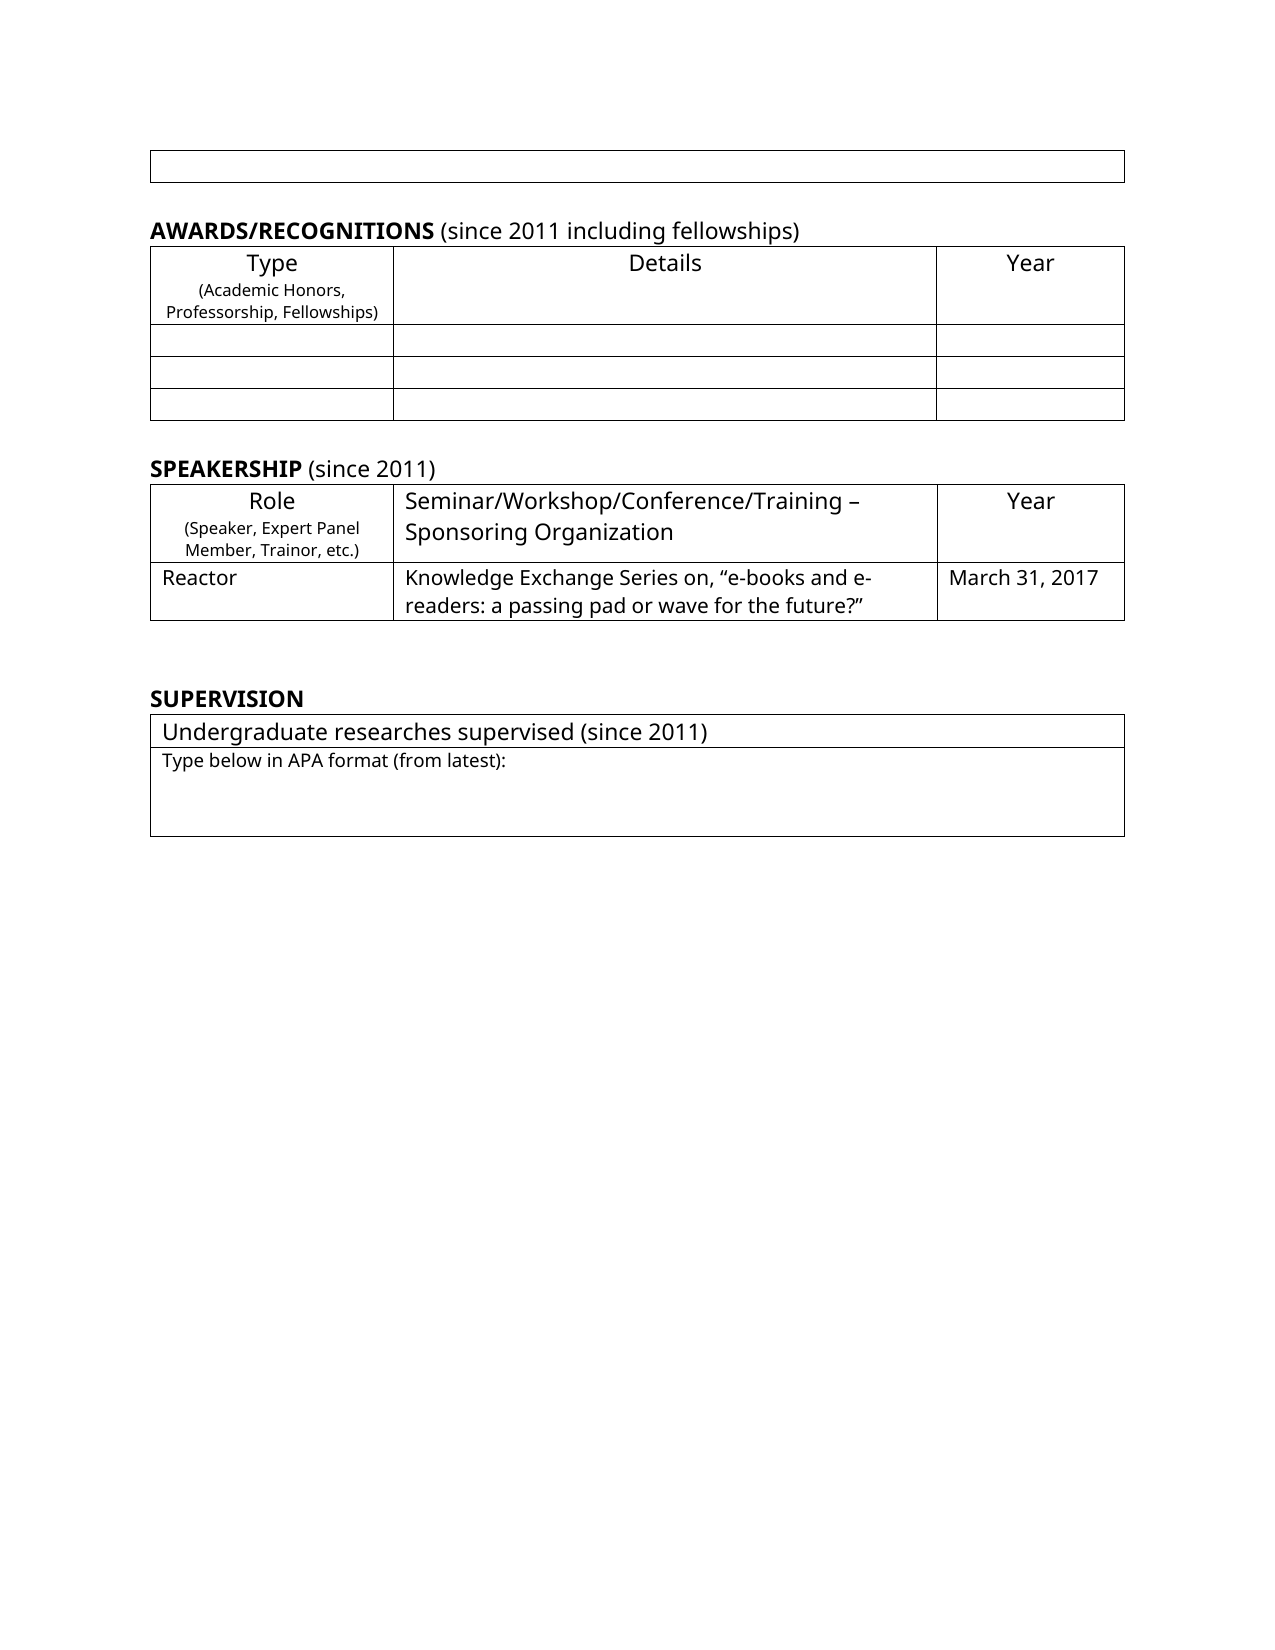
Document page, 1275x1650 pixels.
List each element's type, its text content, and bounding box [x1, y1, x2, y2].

table_cell [394, 389, 936, 420]
table_header Year [937, 247, 1124, 323]
table_cell [151, 389, 393, 420]
table_header Type (Academic Honors, Professorship, Fellowships) [151, 247, 393, 323]
text SPEAKERSHIP (since 2011) [150, 453, 1125, 484]
text AWARDS/RECOGNITIONS (since 2011 including fellowships) [150, 214, 1125, 246]
table_header Seminar/Workshop/Conference/Training – Sponsoring Organization [394, 485, 937, 562]
text SUPERVISION [150, 683, 1125, 714]
table_cell Reactor [151, 563, 393, 619]
table_cell March 31, 2017 [938, 563, 1124, 619]
table_cell [151, 357, 393, 388]
table_cell [151, 325, 393, 356]
table_cell [394, 325, 936, 356]
table_cell Type below in APA format (from latest): [151, 748, 1124, 836]
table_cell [151, 151, 1124, 182]
table_cell [937, 389, 1124, 420]
table_header Details [394, 247, 936, 323]
table_header Role (Speaker, Expert Panel Member, Trainor, etc.) [151, 485, 393, 562]
table_header Undergraduate researches supervised (since 2011) [151, 715, 1124, 747]
table_cell [394, 357, 936, 388]
table_cell [937, 357, 1124, 388]
table_header Year [938, 485, 1124, 562]
table_cell [937, 325, 1124, 356]
table_cell Knowledge Exchange Series on, “e-books and e-readers: a passing pad or wave for the future?” [394, 563, 937, 619]
